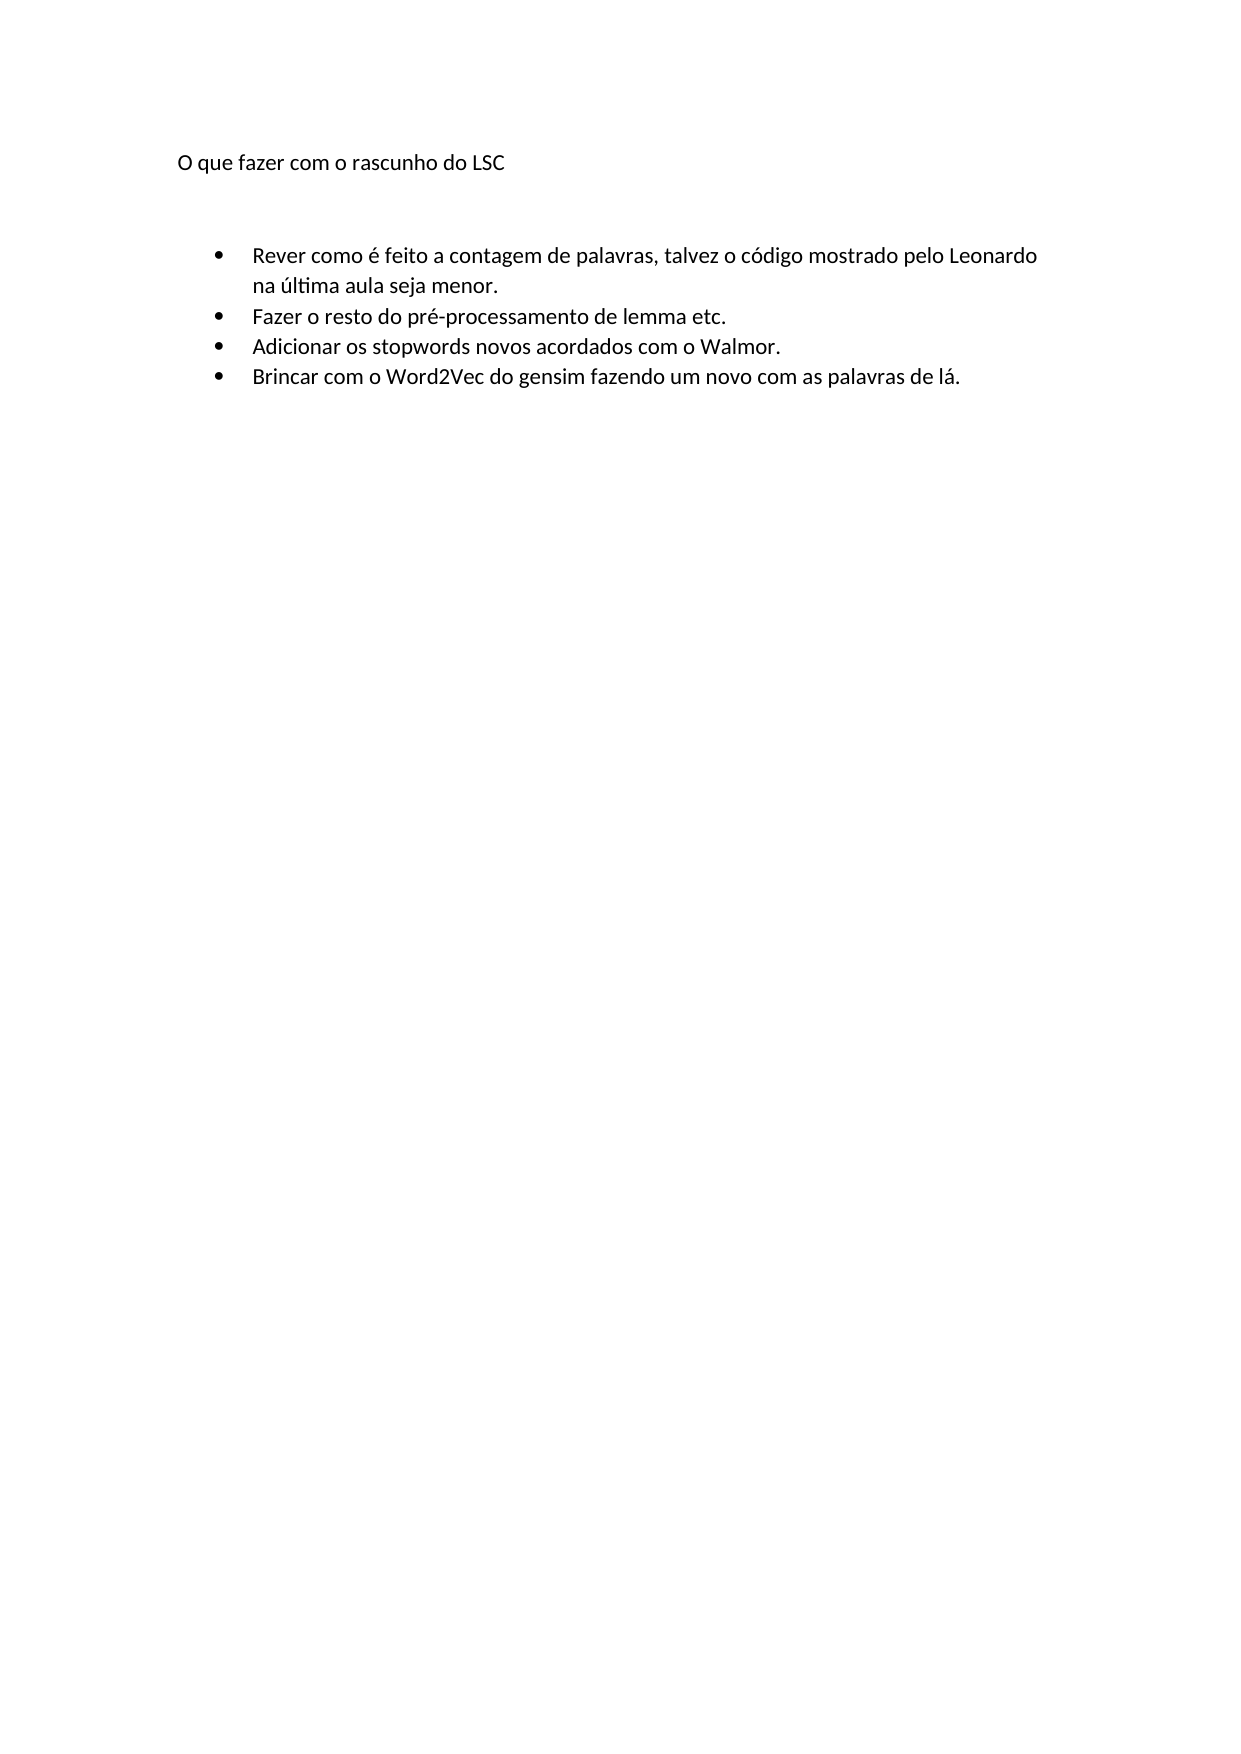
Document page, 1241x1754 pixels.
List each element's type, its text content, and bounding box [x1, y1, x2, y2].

list Brincar com o Word2Vec do gensim fazendo um novo com as palavras de lá. [215, 362, 1063, 390]
list Fazer o resto do pré-processamento de lemma etc. [215, 302, 1063, 330]
list Rever como é feito a contagem de palavras, talvez o código mostrado pelo Leonardo na última aula seja menor. [215, 241, 1063, 299]
list Adicionar os stopwords novos acordados com o Walmor. [215, 332, 1063, 360]
text O que fazer com o rascunho do LSC [177, 148, 1063, 176]
